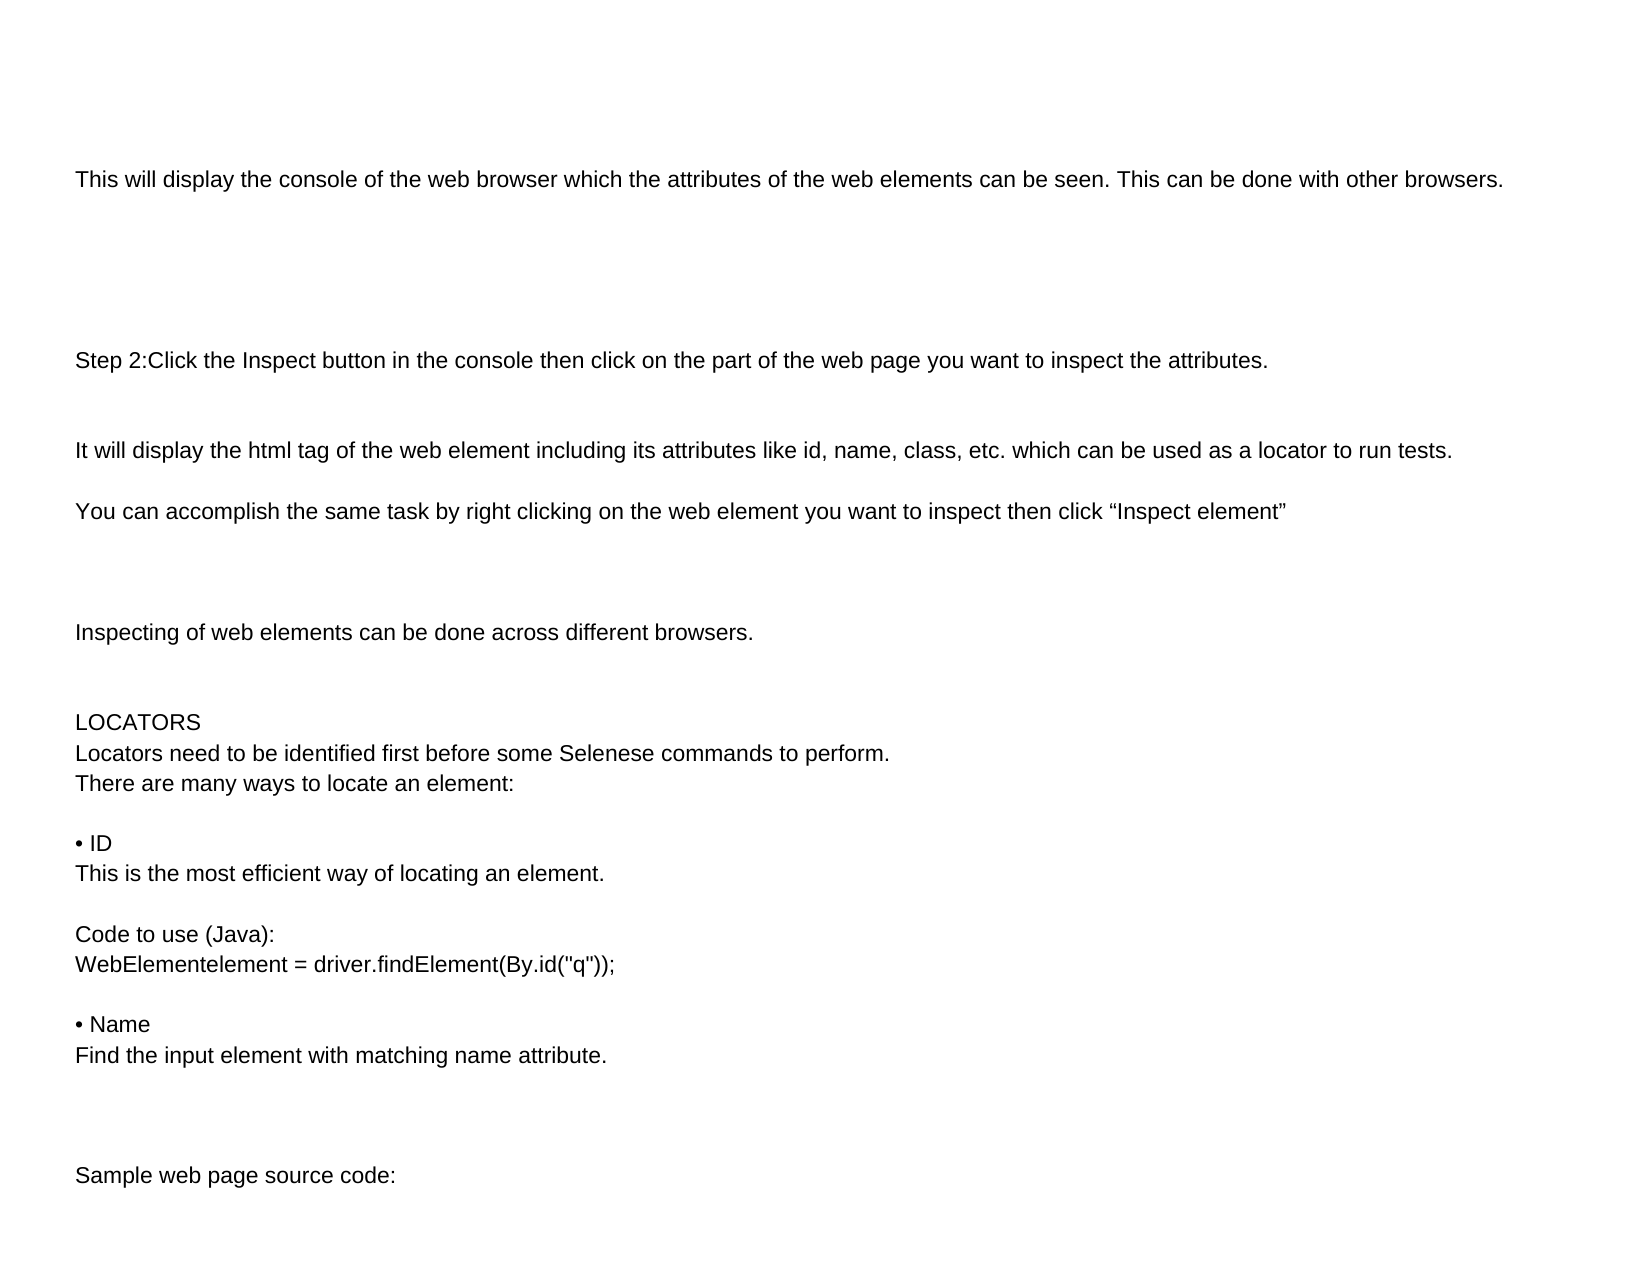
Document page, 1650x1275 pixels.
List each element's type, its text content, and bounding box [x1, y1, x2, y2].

text This will display the console of the web browser which the attributes of the web elements can be seen. This can be done with other browsers. [75, 166, 1575, 192]
text • Name [75, 1011, 1575, 1038]
text Step 2:Click the Inspect button in the console then click on the part of the web page you want to inspect the attributes. [75, 347, 1575, 373]
text You can accomplish the same task by right clicking on the web element you want to inspect then click “Inspect element” [75, 498, 1575, 524]
text LOCATORS [75, 709, 1575, 736]
text • ID [75, 830, 1575, 857]
text Inspecting of web elements can be done across different browsers. [75, 619, 1575, 645]
text Find the input element with matching name attribute. [75, 1042, 1575, 1068]
text It will display the html tag of the web element including its attributes like id, name, class, etc. which can be used as a locator to run tests. [75, 437, 1575, 464]
text This is the most efficient way of locating an element. [75, 860, 1575, 887]
text Sample web page source code: [75, 1162, 1575, 1189]
text WebElementelement = driver.findElement(By.id("q")); [75, 951, 1575, 977]
text Locators need to be identified first before some Selenese commands to perform. [75, 739, 1575, 766]
text Code to use (Java): [75, 921, 1575, 947]
text There are many ways to locate an element: [75, 770, 1575, 796]
